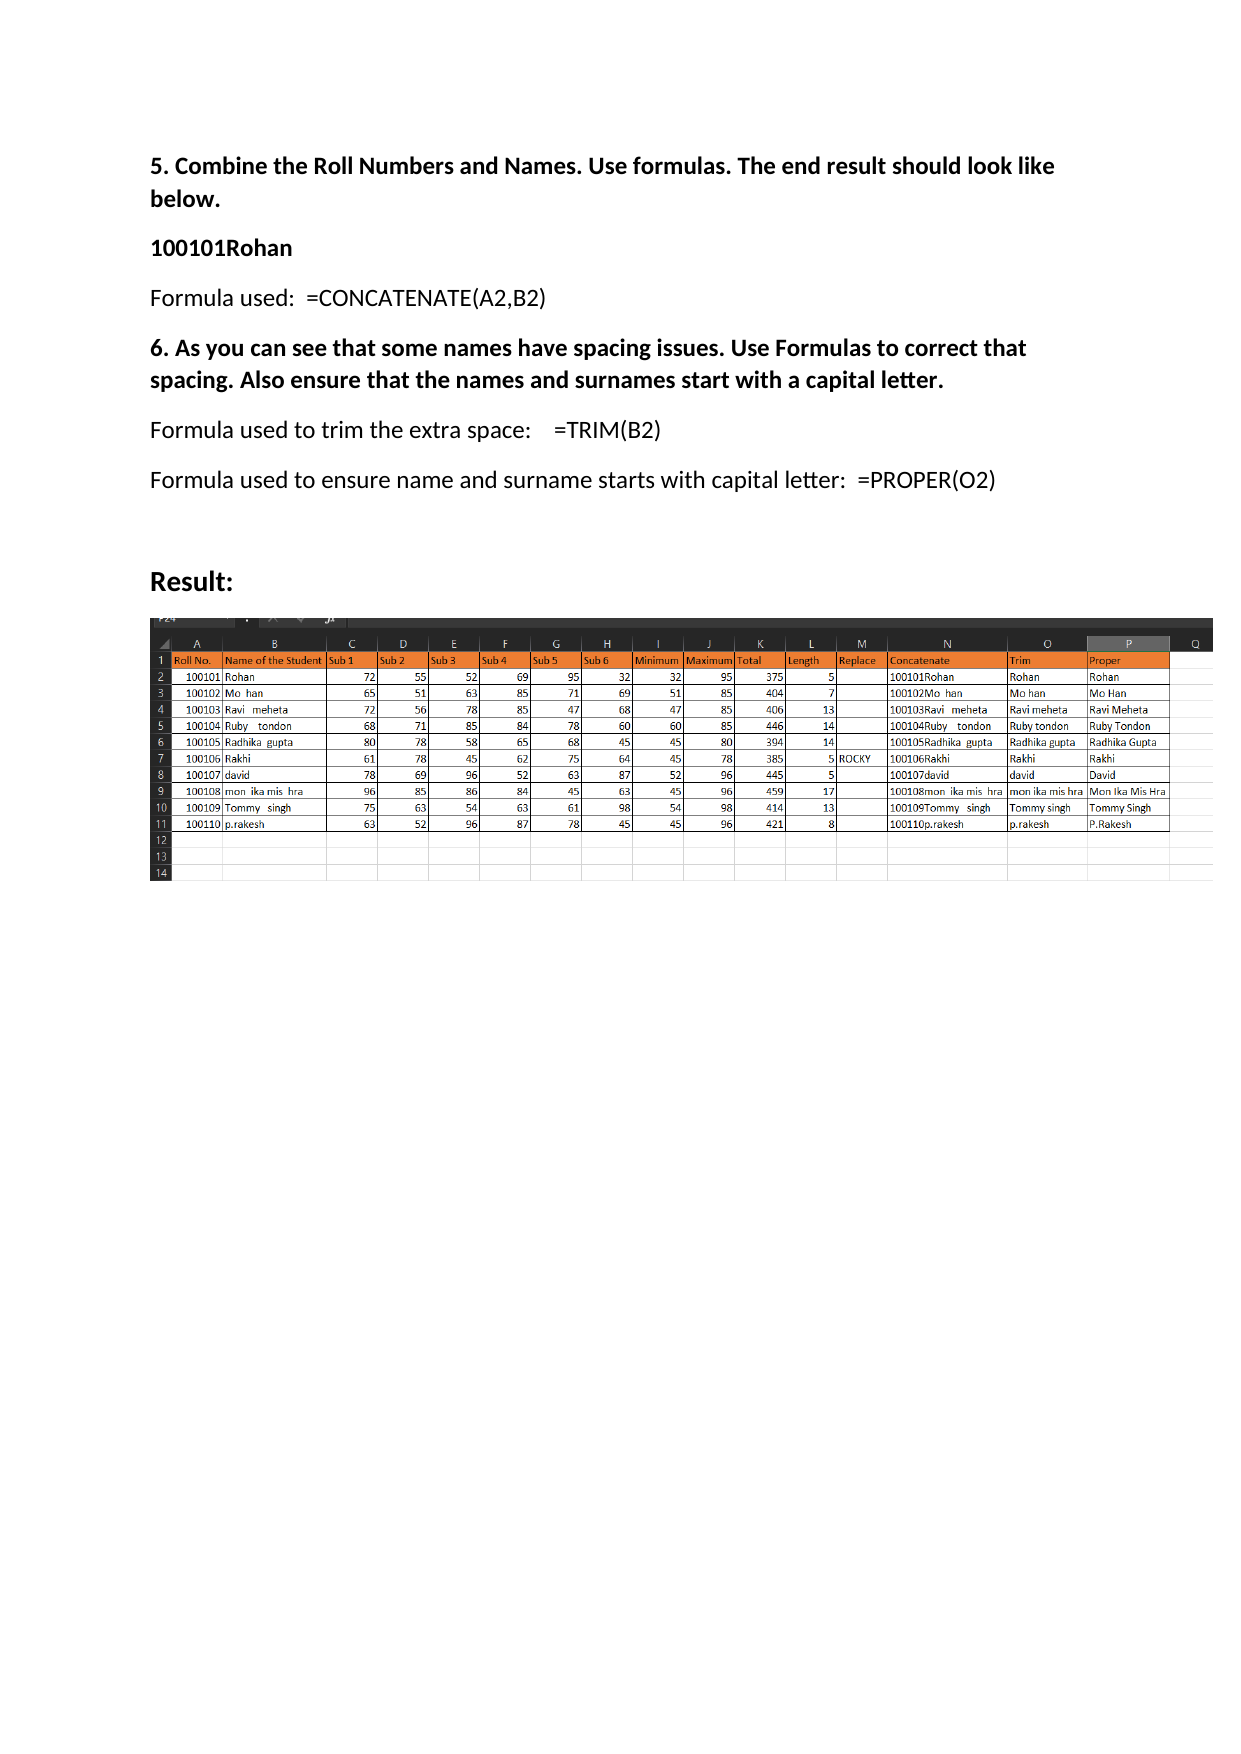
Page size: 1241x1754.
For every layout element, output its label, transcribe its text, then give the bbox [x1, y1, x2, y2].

text Formula used to trim the extra space: =TRIM(B2) [150, 414, 1090, 445]
text Result: [150, 563, 1090, 598]
text Formula used to ensure name and surname starts with capital letter: =PROPER(O2) [150, 464, 1090, 494]
text 100101Rohan [150, 232, 1090, 263]
text 6. As you can see that some names have spacing issues. Use Formulas to correct that spacing. Also ensure that the names and surnames start with a capital letter. [150, 332, 1090, 395]
text 5. Combine the Roll Numbers and Names. Use formulas. The end result should look like below. [150, 150, 1090, 213]
text Formula used: =CONCATENATE(A2,B2) [150, 282, 1090, 313]
picture [150, 618, 1213, 881]
